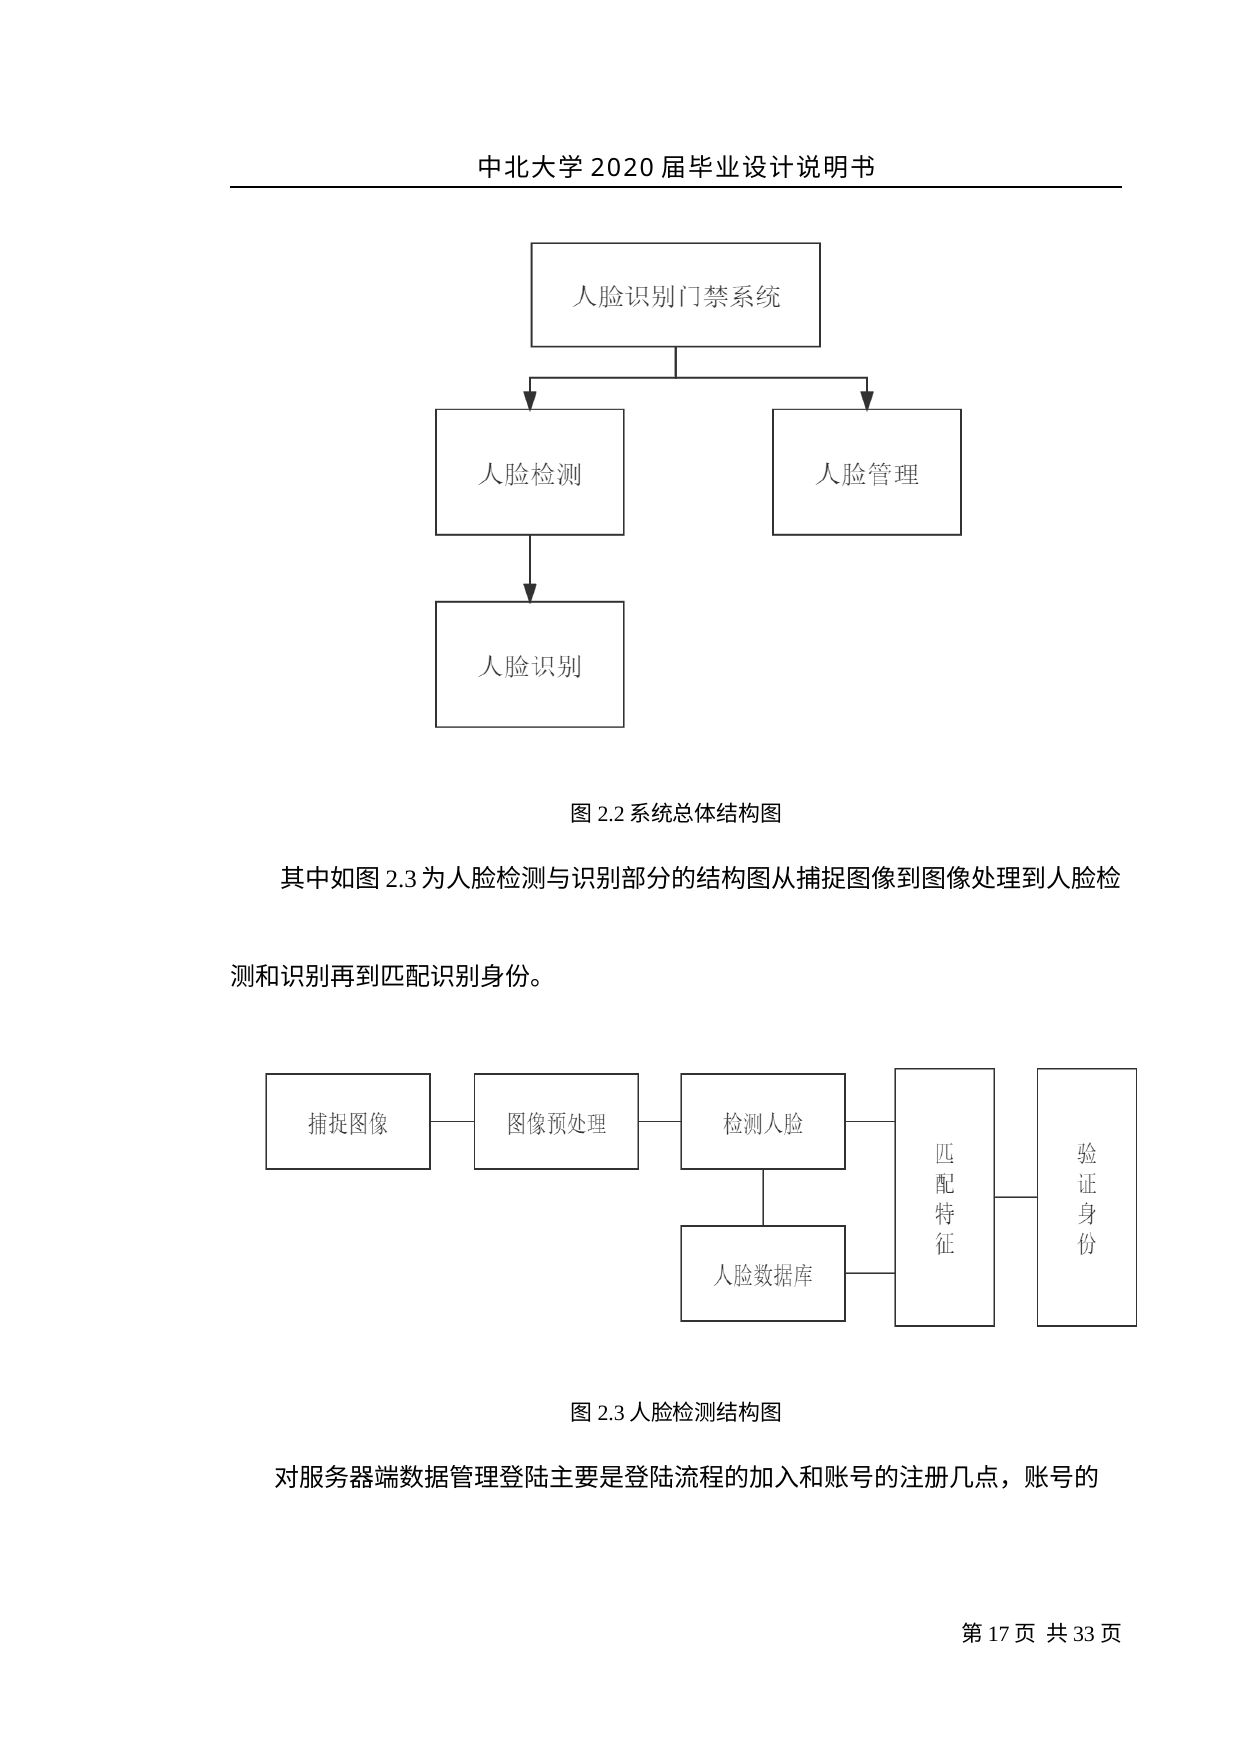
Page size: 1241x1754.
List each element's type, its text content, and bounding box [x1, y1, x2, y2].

text 其中如图2.3为人脸检测与识别部分的结构图从捕捉图像到图像处理到人脸检测和识别再到匹配识别身份。 [230, 844, 1122, 1007]
picture [389, 198, 1007, 771]
text 图 2.2系统总体结构图 [230, 796, 1122, 828]
text 图 2.3人脸检测结构图 [230, 1395, 1122, 1427]
picture [230, 1024, 1172, 1370]
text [230, 1443, 1122, 1508]
